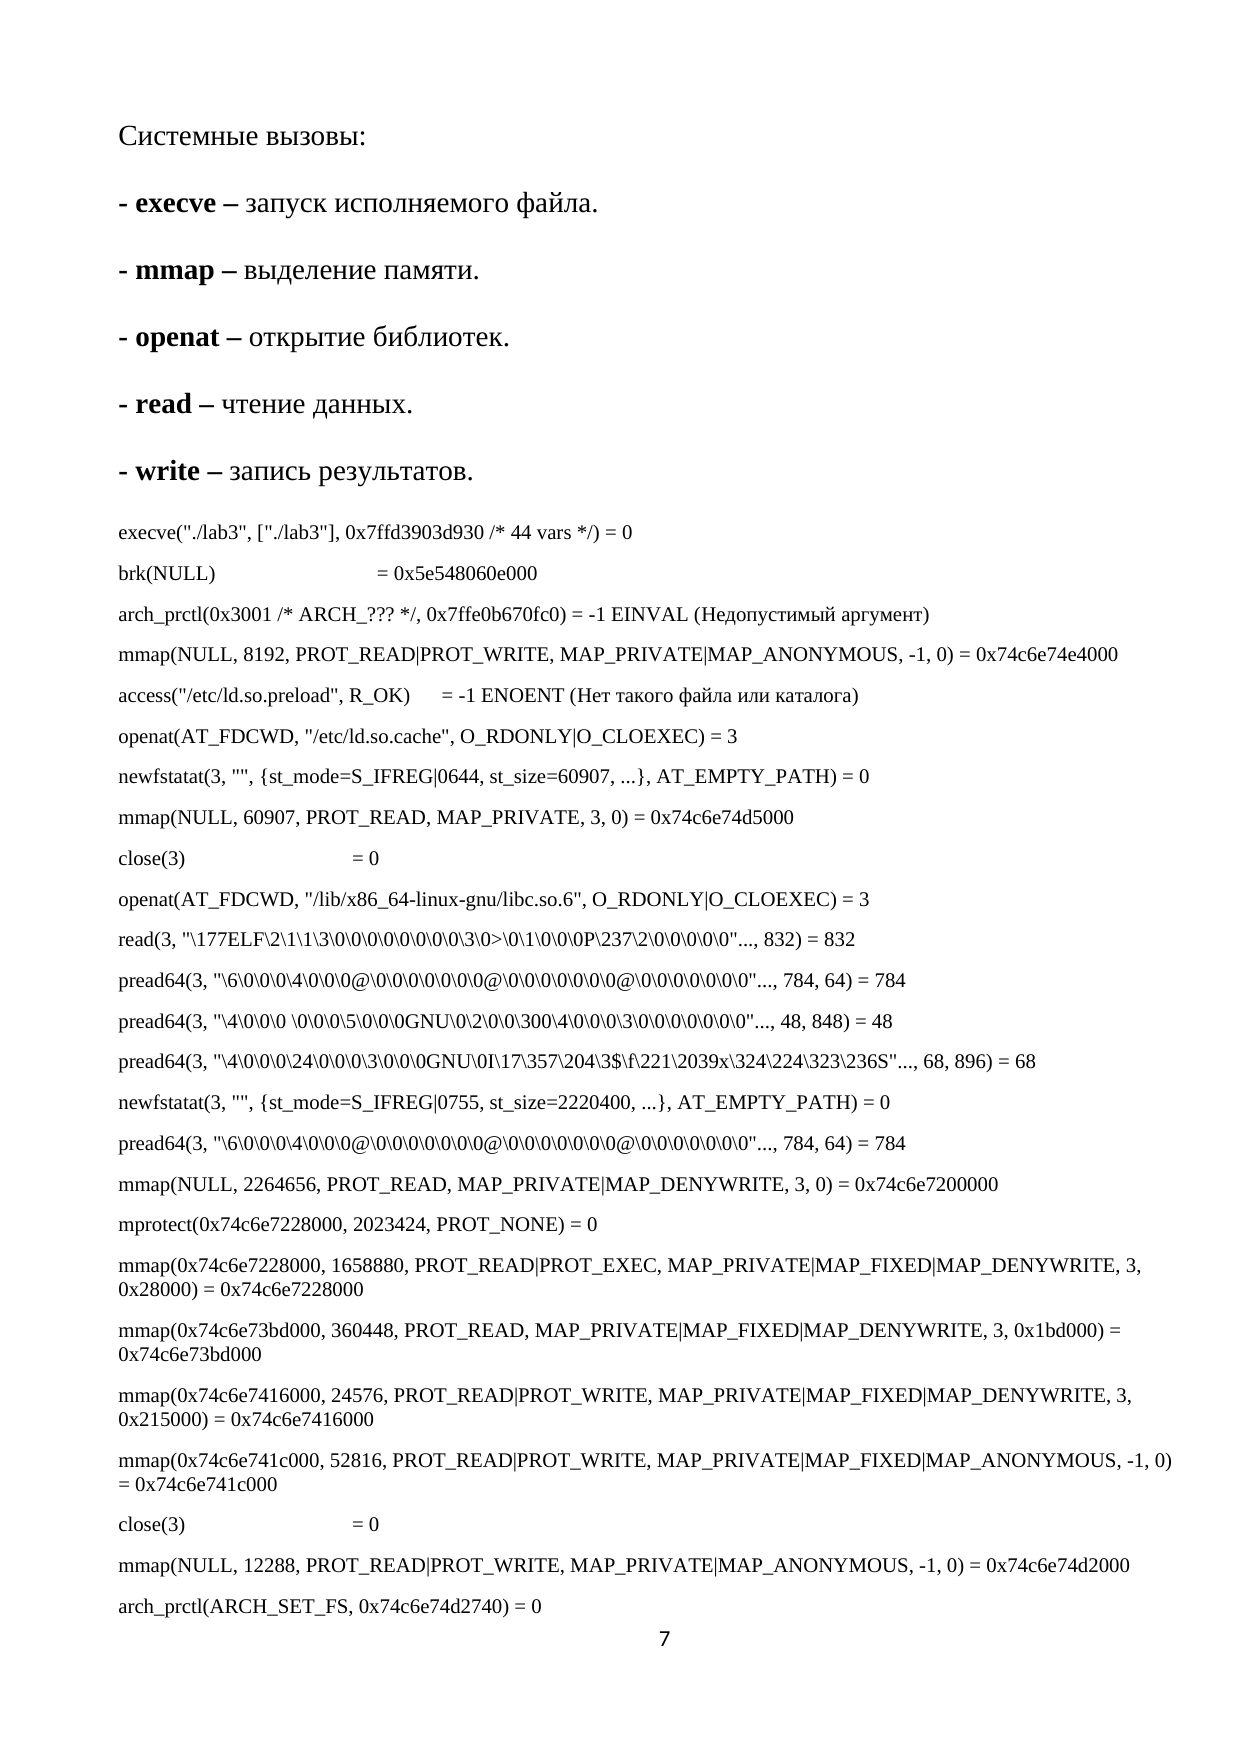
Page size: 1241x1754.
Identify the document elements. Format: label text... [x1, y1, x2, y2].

text mmap(0x74c6e73bd000, 360448, PROT_READ, MAP_PRIVATE|MAP_FIXED|MAP_DENYWRITE, 3, 0x1bd000) = 0x74c6e73bd000 [118, 1318, 1181, 1366]
text pread64(3, "\6\0\0\0\4\0\0\0@\0\0\0\0\0\0\0@\0\0\0\0\0\0\0@\0\0\0\0\0\0\0"..., 784, 64) = 784 [118, 968, 1181, 992]
text newfstatat(3, "", {st_mode=S_IFREG|0755, st_size=2220400, ...}, AT_EMPTY_PATH) = 0 [118, 1090, 1181, 1114]
text execve("./lab3", ["./lab3"], 0x7ffd3903d930 /* 44 vars */) = 0 [118, 520, 1181, 544]
text mmap(0x74c6e7416000, 24576, PROT_READ|PROT_WRITE, MAP_PRIVATE|MAP_FIXED|MAP_DENYWRITE, 3, 0x215000) = 0x74c6e7416000 [118, 1383, 1181, 1431]
text read(3, "\177ELF\2\1\1\3\0\0\0\0\0\0\0\0\3\0>\0\1\0\0\0P\237\2\0\0\0\0\0"..., 832) = 832 [118, 927, 1181, 951]
text pread64(3, "\4\0\0\0 \0\0\0\5\0\0\0GNU\0\2\0\0\300\4\0\0\0\3\0\0\0\0\0\0\0"..., 48, 848) = 48 [118, 1009, 1181, 1033]
text brk(NULL) = 0x5e548060e000 [118, 561, 1181, 585]
text - openat – открытие библиотек. [118, 319, 1181, 353]
text mmap(0x74c6e741c000, 52816, PROT_READ|PROT_WRITE, MAP_PRIVATE|MAP_FIXED|MAP_ANONYMOUS, -1, 0) = 0x74c6e741c000 [118, 1447, 1181, 1496]
text openat(AT_FDCWD, "/etc/ld.so.cache", O_RDONLY|O_CLOEXEC) = 3 [118, 724, 1181, 748]
text pread64(3, "\6\0\0\0\4\0\0\0@\0\0\0\0\0\0\0@\0\0\0\0\0\0\0@\0\0\0\0\0\0\0"..., 784, 64) = 784 [118, 1131, 1181, 1155]
text Системные вызовы: [118, 118, 1181, 152]
text mmap(NULL, 2264656, PROT_READ, MAP_PRIVATE|MAP_DENYWRITE, 3, 0) = 0x74c6e7200000 [118, 1172, 1181, 1196]
text mmap(NULL, 60907, PROT_READ, MAP_PRIVATE, 3, 0) = 0x74c6e74d5000 [118, 805, 1181, 829]
text mmap(NULL, 12288, PROT_READ|PROT_WRITE, MAP_PRIVATE|MAP_ANONYMOUS, -1, 0) = 0x74c6e74d2000 [118, 1553, 1181, 1577]
text access("/etc/ld.so.preload", R_OK) = -1 ENOENT (Нет такого файла или каталога) [118, 683, 1181, 707]
text mprotect(0x74c6e7228000, 2023424, PROT_NONE) = 0 [118, 1212, 1181, 1236]
text close(3) = 0 [118, 846, 1181, 870]
text mmap(NULL, 8192, PROT_READ|PROT_WRITE, MAP_PRIVATE|MAP_ANONYMOUS, -1, 0) = 0x74c6e74e4000 [118, 642, 1181, 666]
text mmap(0x74c6e7228000, 1658880, PROT_READ|PROT_EXEC, MAP_PRIVATE|MAP_FIXED|MAP_DENYWRITE, 3, 0x28000) = 0x74c6e7228000 [118, 1253, 1181, 1301]
text - mmap – выделение памяти. [118, 252, 1181, 286]
text arch_prctl(ARCH_SET_FS, 0x74c6e74d2740) = 0 [118, 1594, 1181, 1618]
text pread64(3, "\4\0\0\0\24\0\0\0\3\0\0\0GNU\0I\17\357\204\3$\f\221\2039x\324\224\323\236S"..., 68, 896) = 68 [118, 1049, 1181, 1073]
text openat(AT_FDCWD, "/lib/x86_64-linux-gnu/libc.so.6", O_RDONLY|O_CLOEXEC) = 3 [118, 887, 1181, 911]
text - read – чтение данных. [118, 386, 1181, 419]
text - write – запись результатов. [118, 453, 1181, 487]
text arch_prctl(0x3001 /* ARCH_??? */, 0x7ffe0b670fc0) = -1 EINVAL (Недопустимый аргумент) [118, 601, 1181, 626]
text close(3) = 0 [118, 1512, 1181, 1536]
text - execve – запуск исполняемого файла. [118, 185, 1181, 219]
text newfstatat(3, "", {st_mode=S_IFREG|0644, st_size=60907, ...}, AT_EMPTY_PATH) = 0 [118, 764, 1181, 788]
